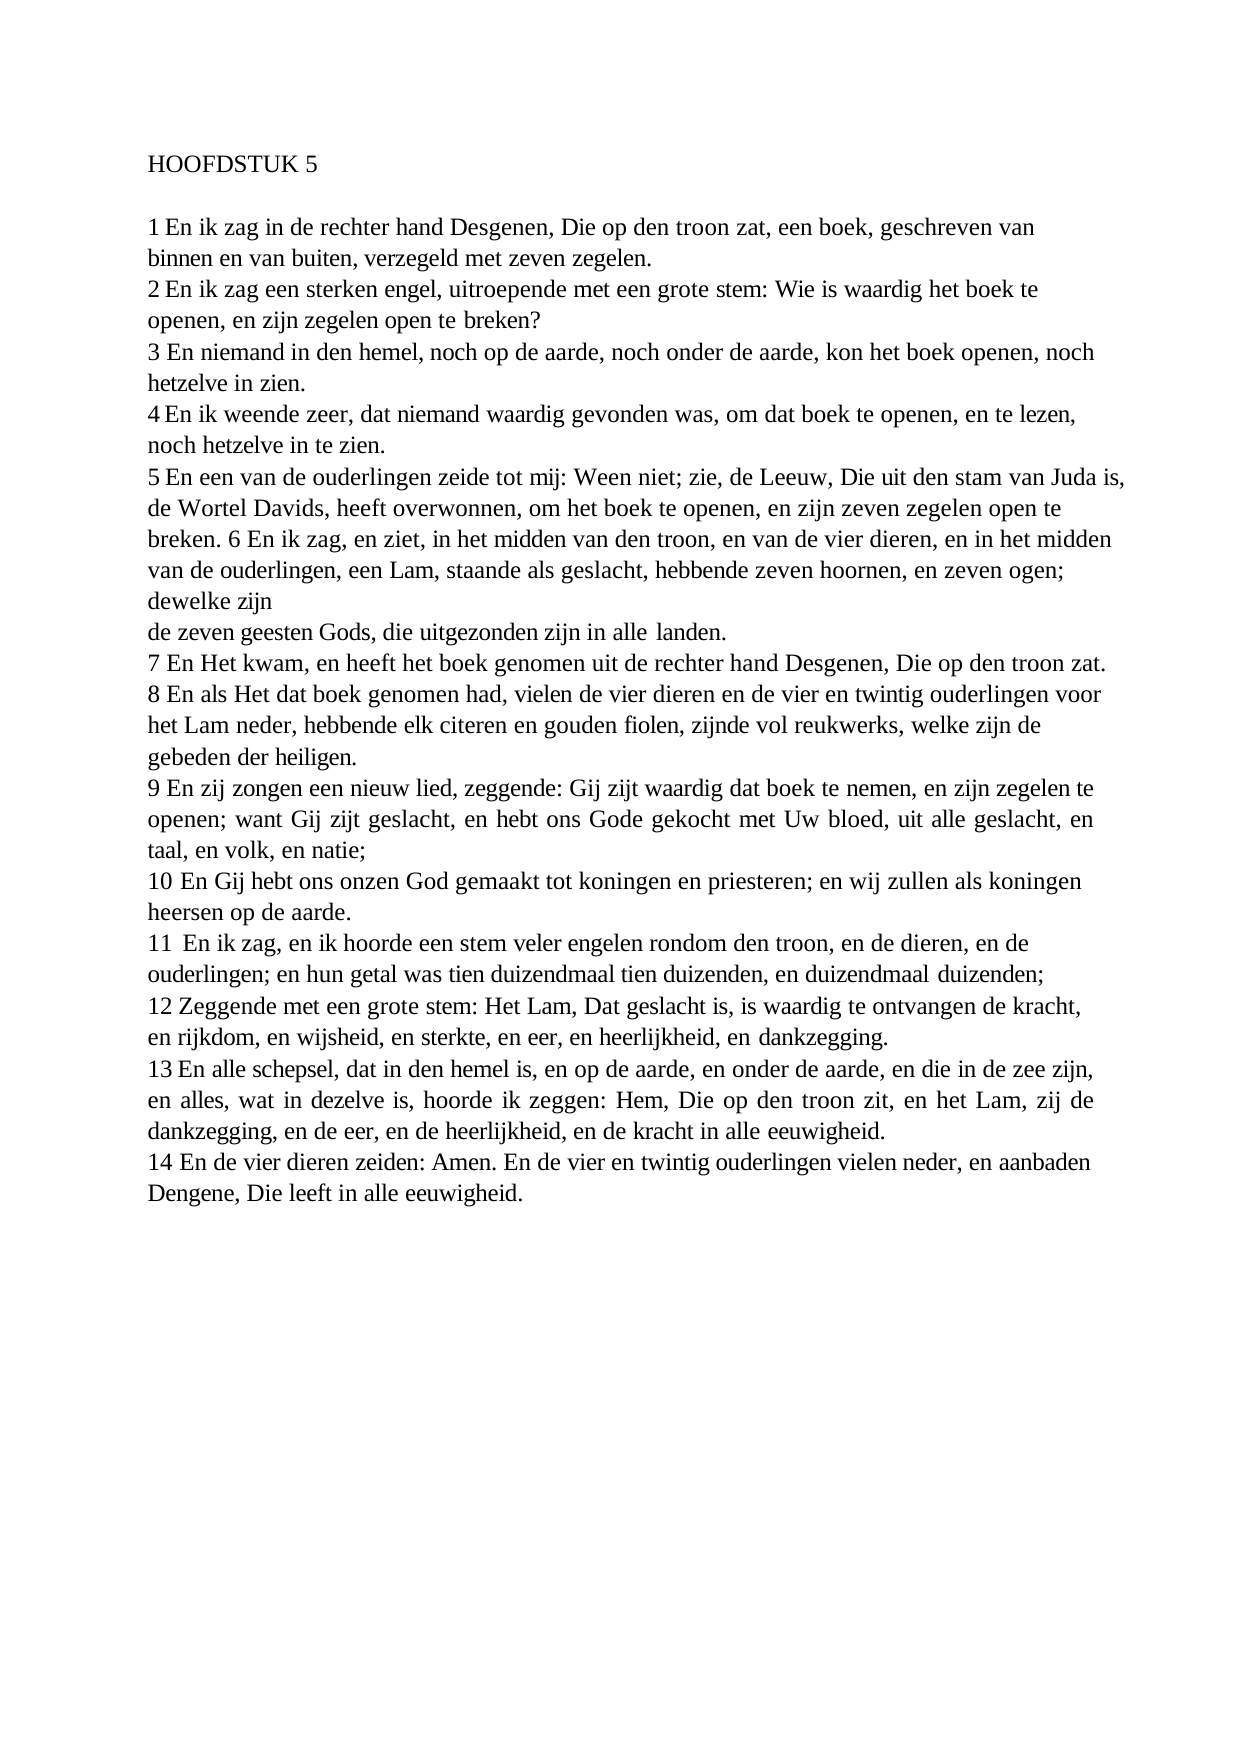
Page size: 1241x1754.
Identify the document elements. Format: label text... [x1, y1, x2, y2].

list En ik zag, en ik hoorde een stem veler engelen rondom den troon, en de dieren, en de ouderlingen; en hun getal was tien duizendmaal tien duizenden, en duizendmaal duizenden; [147, 928, 1094, 988]
list En de vier dieren zeiden: Amen. En de vier en twintig ouderlingen vielen neder, en aanbaden Dengene, Die leeft in alle eeuwigheid. [147, 1147, 1094, 1207]
list En ik zag een sterken engel, uitroepende met een grote stem: Wie is waardig het boek te openen, en zijn zegelen open te breken? [147, 274, 1093, 334]
list En niemand in den hemel, noch op de aarde, noch onder de aarde, kon het boek openen, noch hetzelve in zien. [147, 337, 1094, 397]
list En alle schepsel, dat in den hemel is, en op de aarde, en onder de aarde, en die in de zee zijn, en alles, wat in dezelve is, hoorde ik zeggen: Hem, Die op den troon zit, en het Lam, zij de dankzegging, en de eer, en de heerlijkheid, en de kracht in alle eeuwigheid. [147, 1054, 1094, 1144]
list En ik weende zeer, dat niemand waardig gevonden was, om dat boek te openen, en te lezen, noch hetzelve in te zien. [147, 399, 1094, 459]
list Zeggende met een grote stem: Het Lam, Dat geslacht is, is waardig te ontvangen de kracht, en rijkdom, en wijsheid, en sterkte, en eer, en heerlijkheid, en dankzegging. [147, 991, 1094, 1051]
text 7 En Het kwam, en heeft het boek genomen uit de rechter hand Desgenen, Die op den troon zat. 8 En als Het dat boek genomen had, vielen de vier dieren en de vier en twintig ouderlingen voor het Lam neder, hebbende elk citeren en gouden fiolen, zijnde vol reukwerks, welke zijn de gebeden der heiligen. [147, 648, 1113, 770]
text de Wortel Davids, heeft overwonnen, om het boek te openen, en zijn zeven zegelen open te breken. 6 En ik zag, en ziet, in het midden van den troon, en van de vier dieren, en in het midden van de ouderlingen, een Lam, staande als geslacht, hebbende zeven hoornen, en zeven ogen; dewelke zijn [147, 493, 1141, 615]
list En zij zongen een nieuw lied, zeggende: Gij zijt waardig dat boek te nemen, en zijn zegelen te openen; want Gij zijt geslacht, en hebt ons Gode gekocht met Uw bloed, uit alle geslacht, en taal, en volk, en natie; [147, 773, 1094, 863]
list En een van de ouderlingen zeide tot mij: Ween niet; zie, de Leeuw, Die uit den stam van Juda is, [147, 462, 1146, 491]
text HOOFDSTUK 5 [147, 149, 1141, 178]
list En Gij hebt ons onzen God gemaakt tot koningen en priesteren; en wij zullen als koningen heersen op de aarde. [147, 866, 1094, 926]
text de zeven geesten Gods, die uitgezonden zijn in alle landen. [147, 617, 1141, 646]
list En ik zag in de rechter hand Desgenen, Die op den troon zat, een boek, geschreven van binnen en van buiten, verzegeld met zeven zegelen. [147, 212, 1094, 272]
